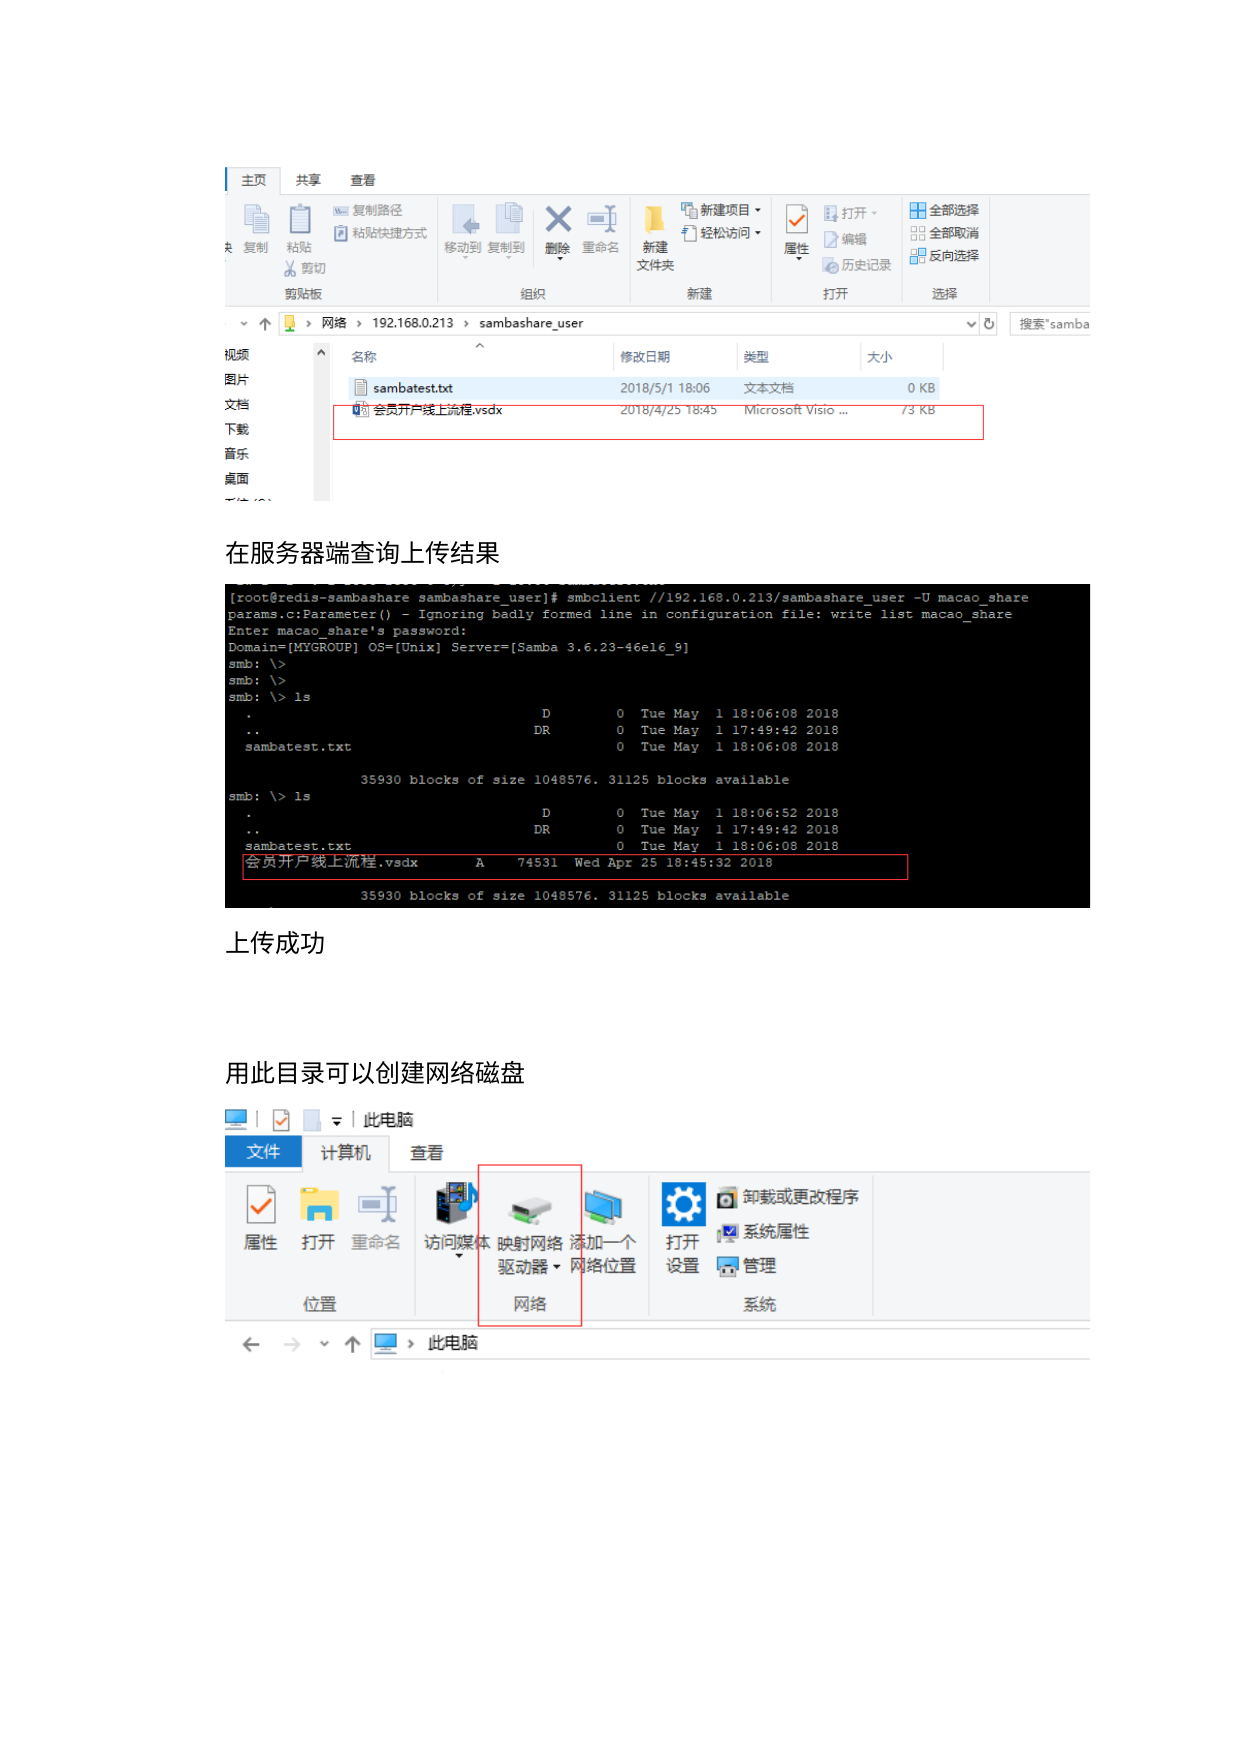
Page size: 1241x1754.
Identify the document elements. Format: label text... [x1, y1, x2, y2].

picture [225, 162, 1091, 501]
list 在服务器端查询上传结果 [225, 519, 1053, 584]
list 上传成功 [225, 909, 1053, 974]
picture [225, 584, 1091, 908]
picture [225, 1104, 1091, 1375]
list 用此目录可以创建网络磁盘 [225, 1039, 1053, 1104]
